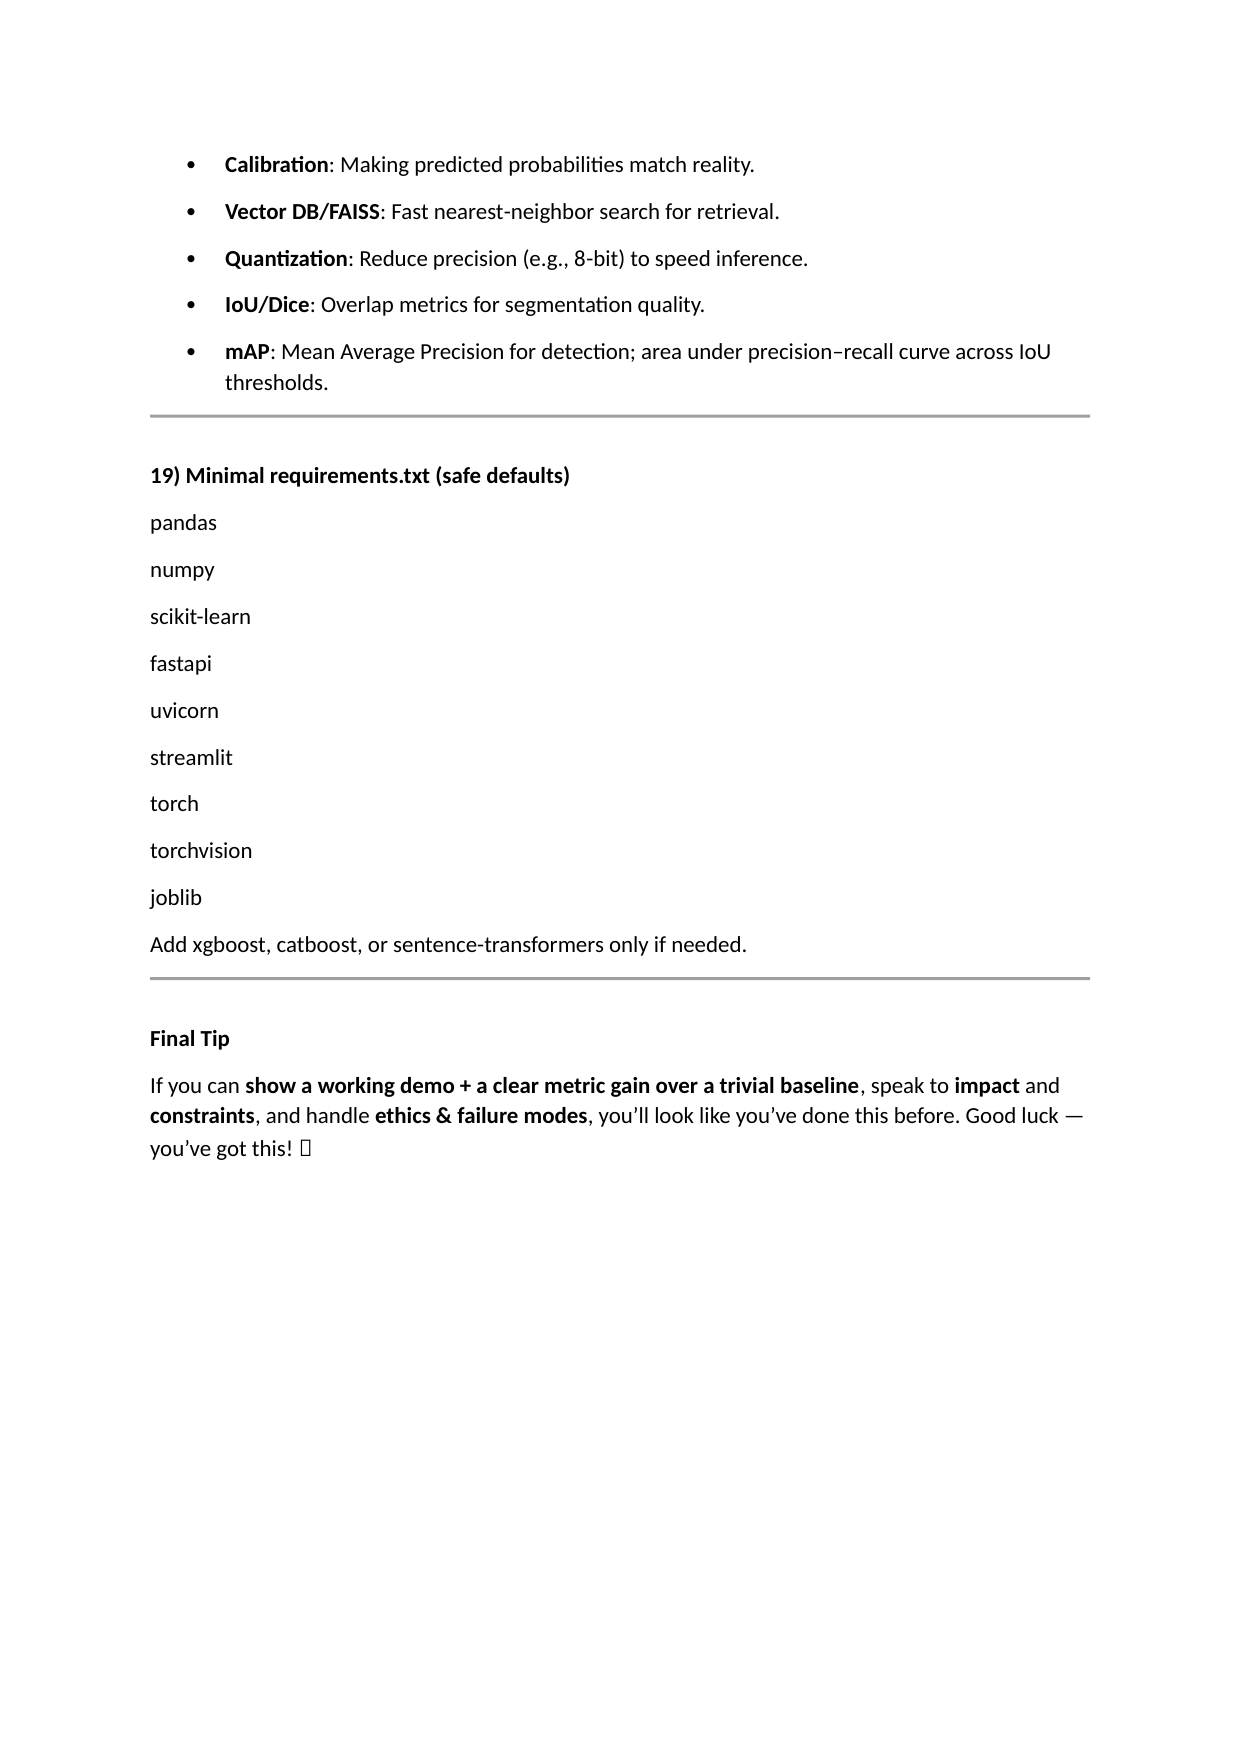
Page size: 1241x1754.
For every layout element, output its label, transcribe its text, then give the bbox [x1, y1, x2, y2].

list Vector DB/FAISS: Fast nearest-neighbor search for retrieval. [187, 197, 1090, 225]
text streamlit [150, 743, 1090, 771]
text 19) Minimal requirements.txt (safe defaults) [150, 461, 1090, 489]
text numpy [150, 555, 1090, 583]
text pandas [150, 508, 1090, 536]
text Add xgboost, catboost, or sentence-transformers only if needed. [150, 930, 1090, 958]
text joblib [150, 883, 1090, 911]
list IoU/Dice: Overlap metrics for segmentation quality. [187, 291, 1090, 319]
text scikit-learn [150, 602, 1090, 630]
list mAP: Mean Average Precision for detection; area under precision–recall curve across IoU thresholds. [187, 337, 1090, 396]
text If you can show a working demo + a clear metric gain over a trivial baseline, speak to impact and constraints, and handle ethics & failure modes, you’ll look like you’ve done this before. Good luck — you’ve got this! 💪 [150, 1071, 1090, 1163]
list Calibration: Making predicted probabilities match reality. [187, 150, 1090, 178]
text torch [150, 789, 1090, 818]
text Final Tip [150, 1024, 1090, 1052]
text uvicorn [150, 696, 1090, 724]
text fastapi [150, 649, 1090, 677]
text torchvision [150, 836, 1090, 864]
list Quantization: Reduce precision (e.g., 8-bit) to speed inference. [187, 244, 1090, 272]
